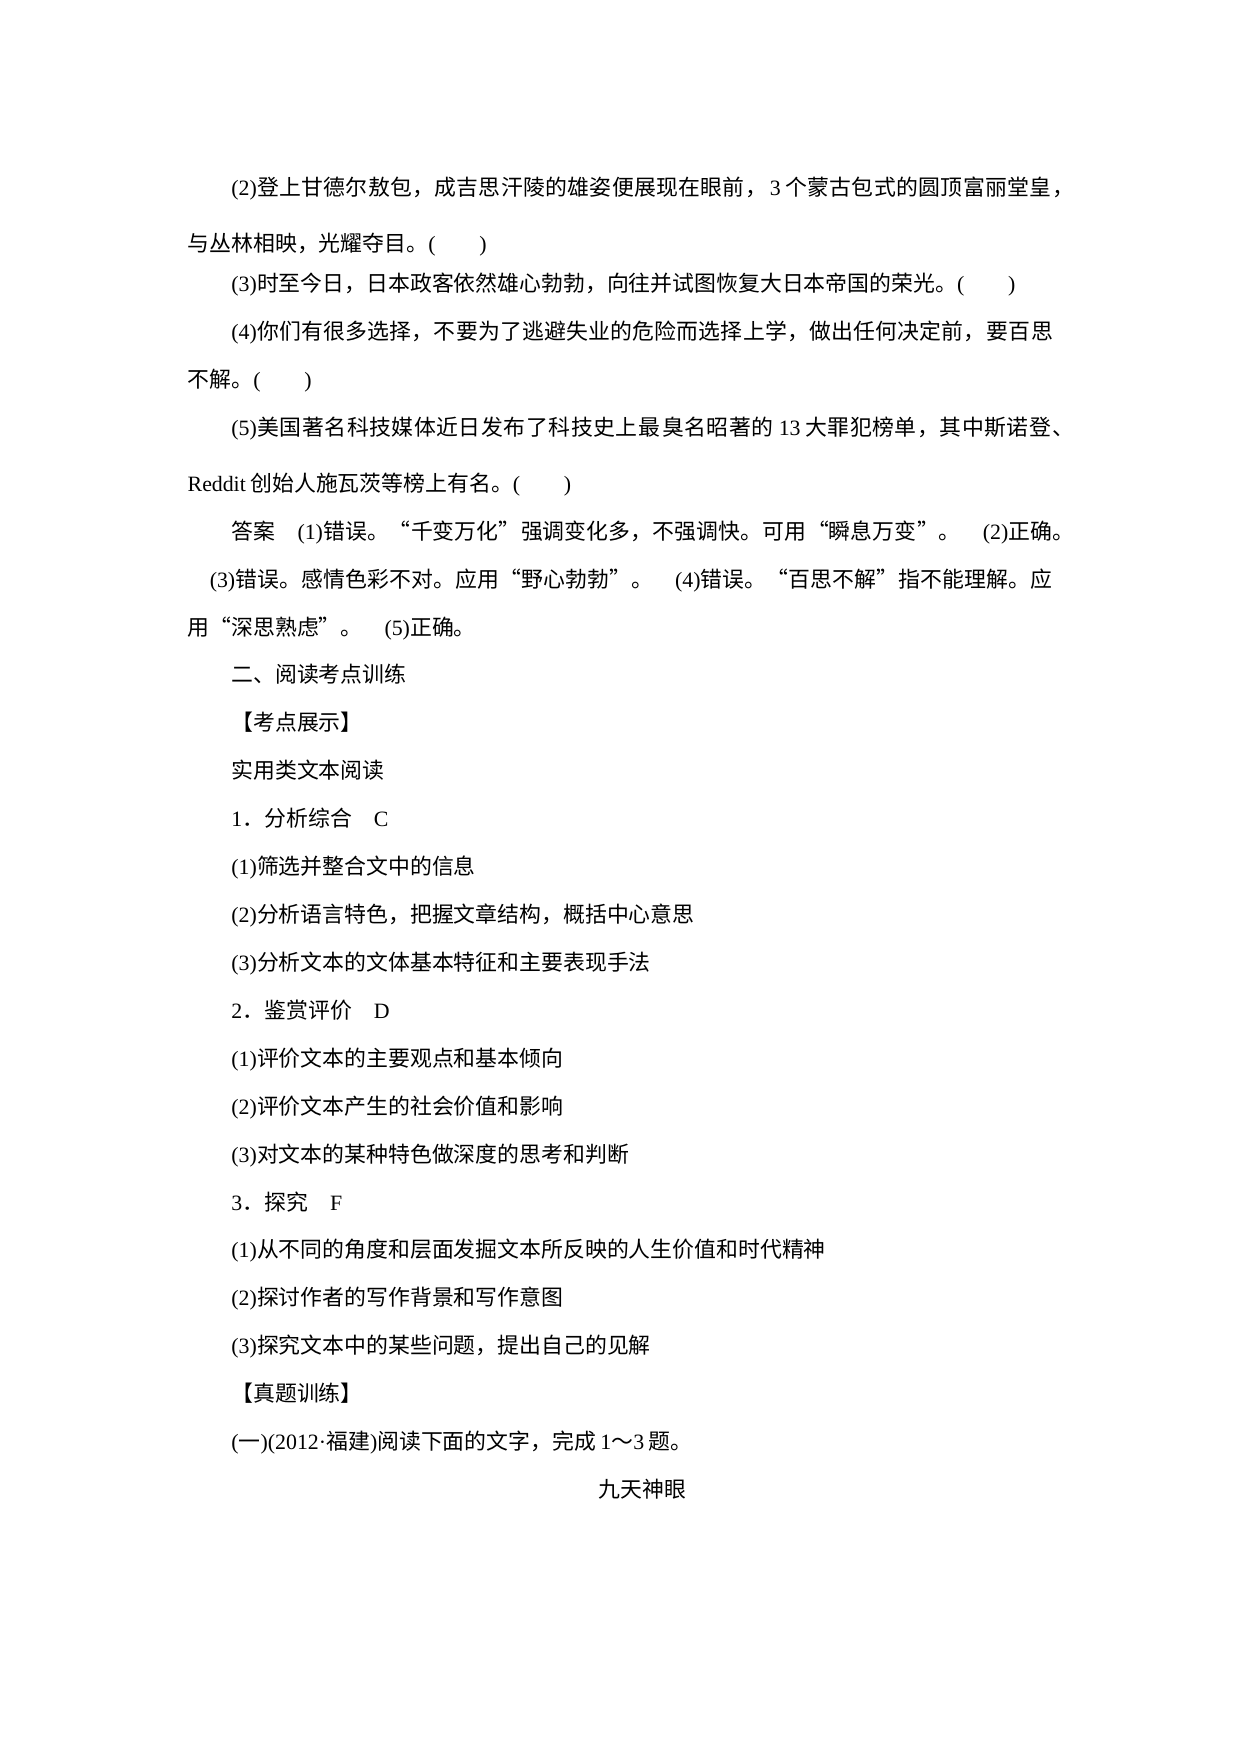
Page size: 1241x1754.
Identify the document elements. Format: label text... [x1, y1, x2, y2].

text 【真题训练】 [187, 1360, 1053, 1408]
text 九天神眼 [187, 1456, 1053, 1504]
text (1)筛选并整合文中的信息 [187, 833, 1053, 881]
text (2)分析语言特色，把握文章结构，概括中心意思 [187, 881, 1053, 929]
text 1．分析综合 C [187, 785, 1053, 833]
text 实用类文本阅读 [187, 737, 1053, 785]
text 答案 (1)错误。“千变万化”强调变化多，不强调快。可用“瞬息万变”。 (2)正确。 (3)错误。感情色彩不对。应用“野心勃勃”。 (4)错误。“百思不解”指不能理解。应用“深思熟虑”。 (5)正确。 [187, 497, 1053, 641]
text 【考点展示】 [187, 689, 1053, 737]
text (2)登上甘德尔敖包，成吉思汗陵的雄姿便展现在眼前，3个蒙古包式的圆顶富丽堂皇，与丛林相映，光耀夺目。( ) [187, 162, 1053, 258]
text (3)分析文本的文体基本特征和主要表现手法 [187, 929, 1053, 977]
text (2)探讨作者的写作背景和写作意图 [187, 1264, 1053, 1312]
text 2．鉴赏评价 D [187, 977, 1053, 1024]
text (一)(2012·福建)阅读下面的文字，完成1～3题。 [187, 1408, 1053, 1456]
text (3)对文本的某种特色做深度的思考和判断 [187, 1120, 1053, 1168]
text (2)评价文本产生的社会价值和影响 [187, 1072, 1053, 1120]
text (4)你们有很多选择，不要为了逃避失业的危险而选择上学，做出任何决定前，要百思不解。( ) [187, 306, 1053, 402]
text (1)评价文本的主要观点和基本倾向 [187, 1024, 1053, 1072]
text (3)时至今日，日本政客依然雄心勃勃，向往并试图恢复大日本帝国的荣光。( ) [187, 258, 1053, 306]
text (3)探究文本中的某些问题，提出自己的见解 [187, 1312, 1053, 1360]
text 3．探究 F [187, 1168, 1053, 1216]
text 二、阅读考点训练 [187, 641, 1053, 689]
text (1)从不同的角度和层面发掘文本所反映的人生价值和时代精神 [187, 1216, 1053, 1264]
text (5)美国著名科技媒体近日发布了科技史上最臭名昭著的13大罪犯榜单，其中斯诺登、Reddit创始人施瓦茨等榜上有名。( ) [187, 402, 1053, 497]
